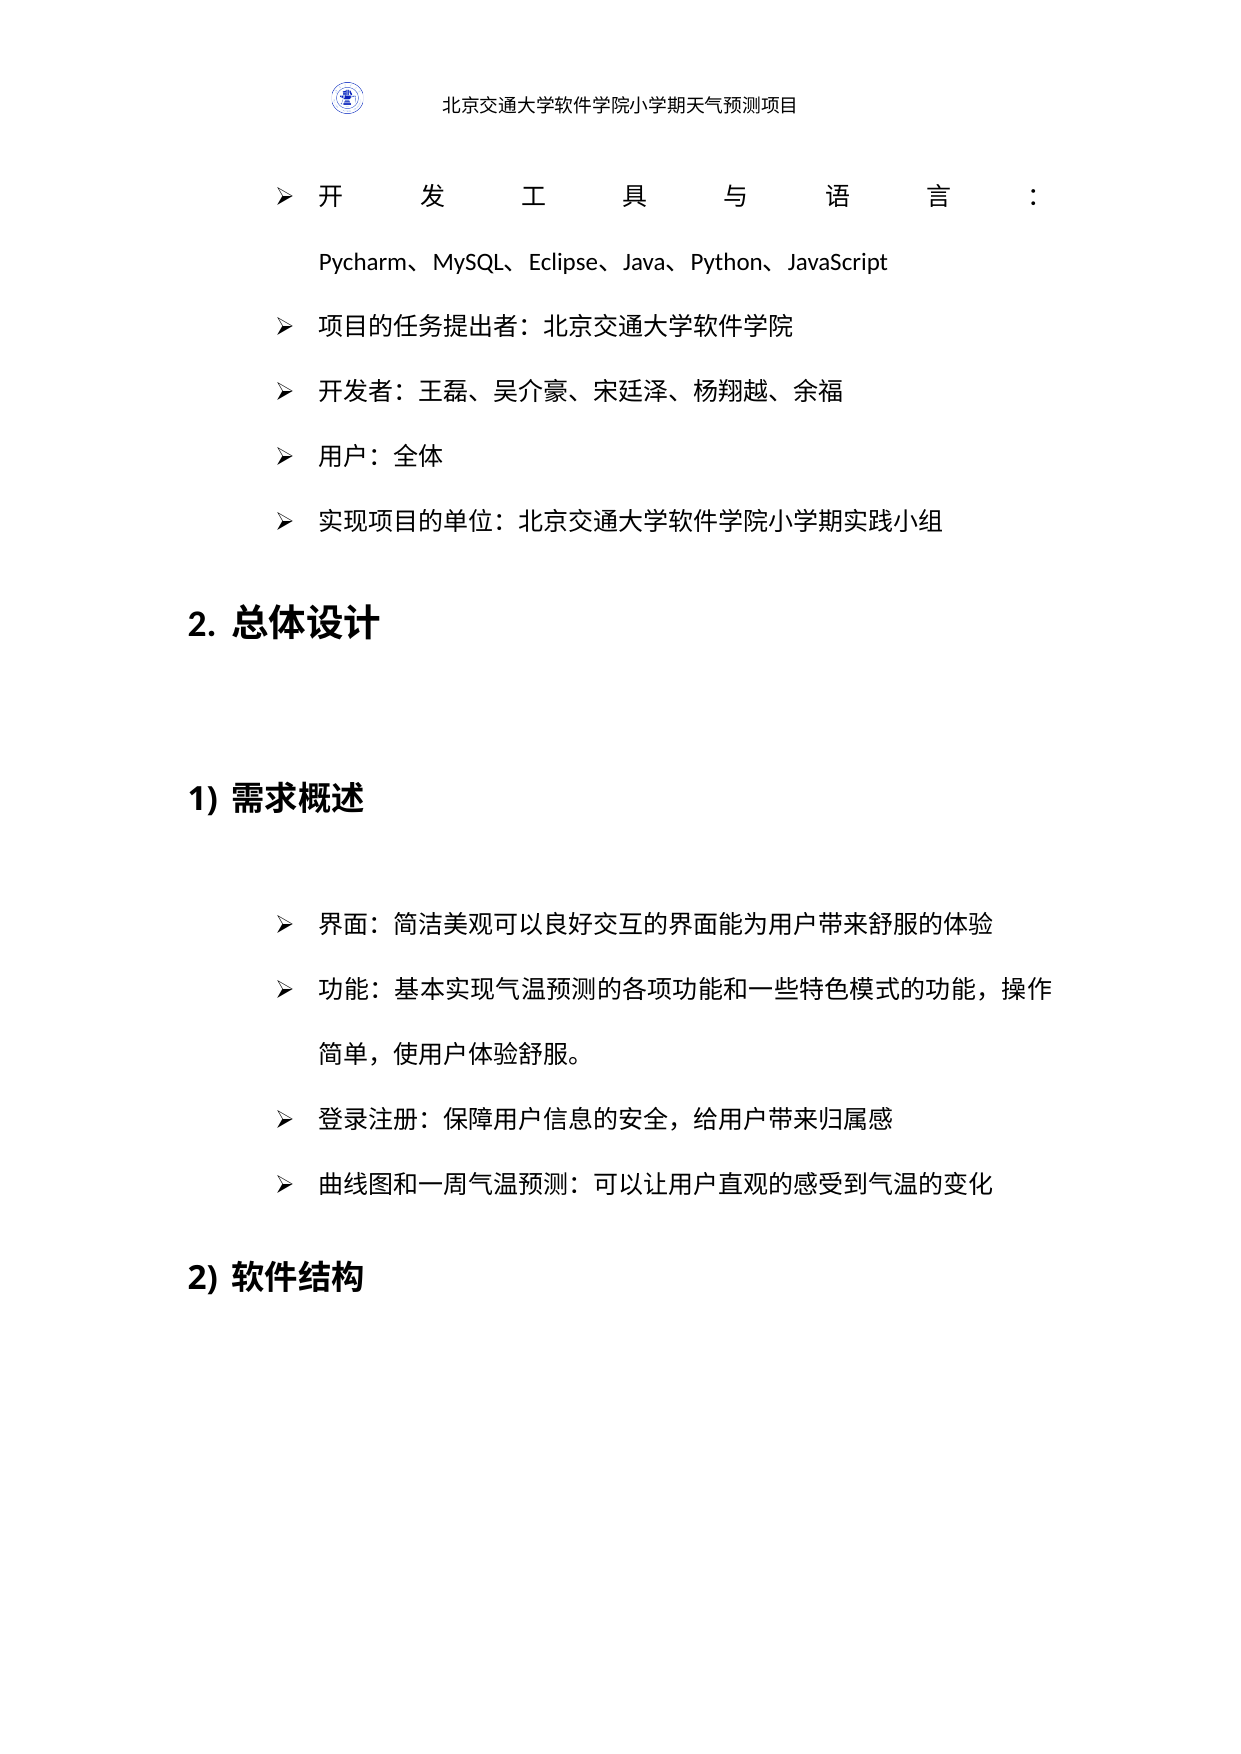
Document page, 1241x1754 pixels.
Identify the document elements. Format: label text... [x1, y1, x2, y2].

picture [331, 82, 364, 114]
list 开发工具与语言：Pycharm、MySQL、Eclipse、Java、Python、JavaScript [275, 162, 1053, 292]
list 功能：基本实现气温预测的各项功能和一些特色模式的功能，操作简单，使用户体验舒服。 [275, 956, 1053, 1086]
list 项目的任务提出者：北京交通大学软件学院 [275, 292, 1053, 357]
subtitle 总体设计 [187, 587, 1053, 652]
list 曲线图和一周气温预测：可以让用户直观的感受到气温的变化 [275, 1151, 1053, 1216]
list 登录注册：保障用户信息的安全，给用户带来归属感 [275, 1086, 1053, 1151]
list 实现项目的单位：北京交通大学软件学院小学期实践小组 [275, 487, 1053, 552]
subtitle 需求概述 [187, 763, 1053, 828]
list 界面：简洁美观可以良好交互的界面能为用户带来舒服的体验 [275, 891, 1053, 956]
list 用户：全体 [275, 422, 1053, 487]
list 开发者：王磊、吴介豪、宋廷泽、杨翔越、余福 [275, 357, 1053, 422]
subtitle 软件结构 [187, 1243, 1053, 1308]
